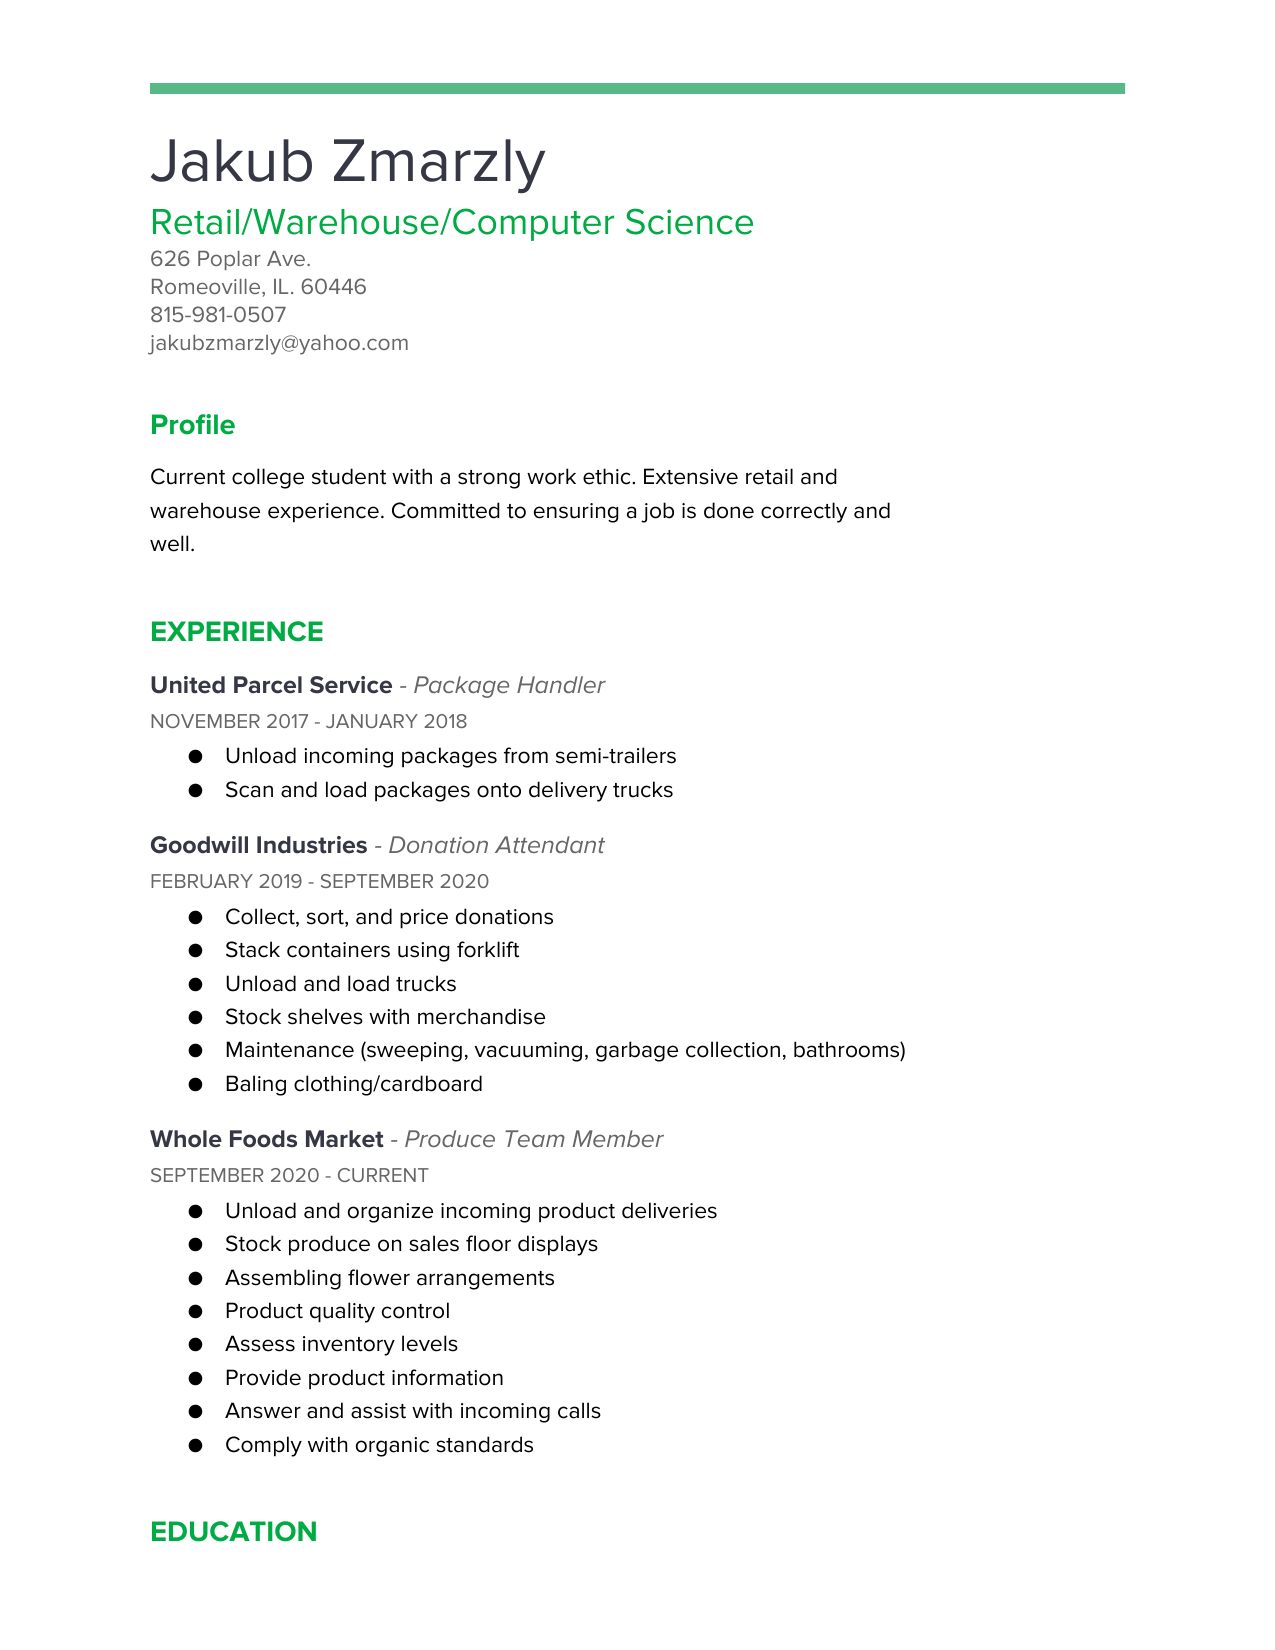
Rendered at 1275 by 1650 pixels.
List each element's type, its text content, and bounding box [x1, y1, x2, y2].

picture [150, 83, 1125, 94]
text jakubzmarzly@yahoo.com [150, 329, 937, 357]
list Maintenance (sweeping, vacuuming, garbage collection, bathrooms) [187, 1037, 937, 1065]
list Unload and organize incoming product deliveries [187, 1197, 937, 1225]
list Provide product information [187, 1364, 937, 1392]
title Jakub Zmarzly [150, 124, 937, 200]
text Romeoville, IL. 60446 [150, 274, 937, 302]
list Collect, sort, and price donations [187, 903, 937, 931]
list Product quality control [187, 1297, 937, 1325]
list Answer and assist with incoming calls [187, 1398, 937, 1426]
list Stack containers using forklift [187, 937, 937, 964]
list Unload and load trucks [187, 970, 937, 998]
subtitle Retail/Warehouse/Computer Science [150, 200, 937, 246]
subtitle EDUCATION [150, 1514, 937, 1550]
subtitle Profile [150, 407, 937, 443]
subtitle Goodwill Industries - Donation Attendant [150, 831, 937, 861]
list Comply with organic standards [187, 1431, 937, 1459]
text Current college student with a strong work ethic. Extensive retail and warehouse experience. Committed to ensuring a job is done correctly and well. [150, 464, 937, 558]
text NOVEMBER 2017 - JANUARY 2018 [150, 709, 937, 734]
text 815-981-0507 [150, 302, 937, 329]
list Unload incoming packages from semi-trailers [187, 743, 937, 771]
text 626 Poplar Ave. [150, 246, 937, 274]
list Scan and load packages onto delivery trucks [187, 776, 937, 804]
text FEBRUARY 2019 - SEPTEMBER 2020 [150, 869, 937, 895]
list Assess inventory levels [187, 1331, 937, 1359]
subtitle United Parcel Service - Package Handler [150, 670, 937, 701]
text SEPTEMBER 2020 - CURRENT [150, 1163, 937, 1189]
subtitle EXPERIENCE [150, 614, 937, 649]
list Baling clothing/cardboard [187, 1070, 937, 1098]
subtitle Whole Foods Market - Produce Team Member [150, 1124, 937, 1155]
list Stock shelves with merchandise [187, 1003, 937, 1031]
list Assembling flower arrangements [187, 1264, 937, 1292]
list Stock produce on sales floor displays [187, 1231, 937, 1258]
